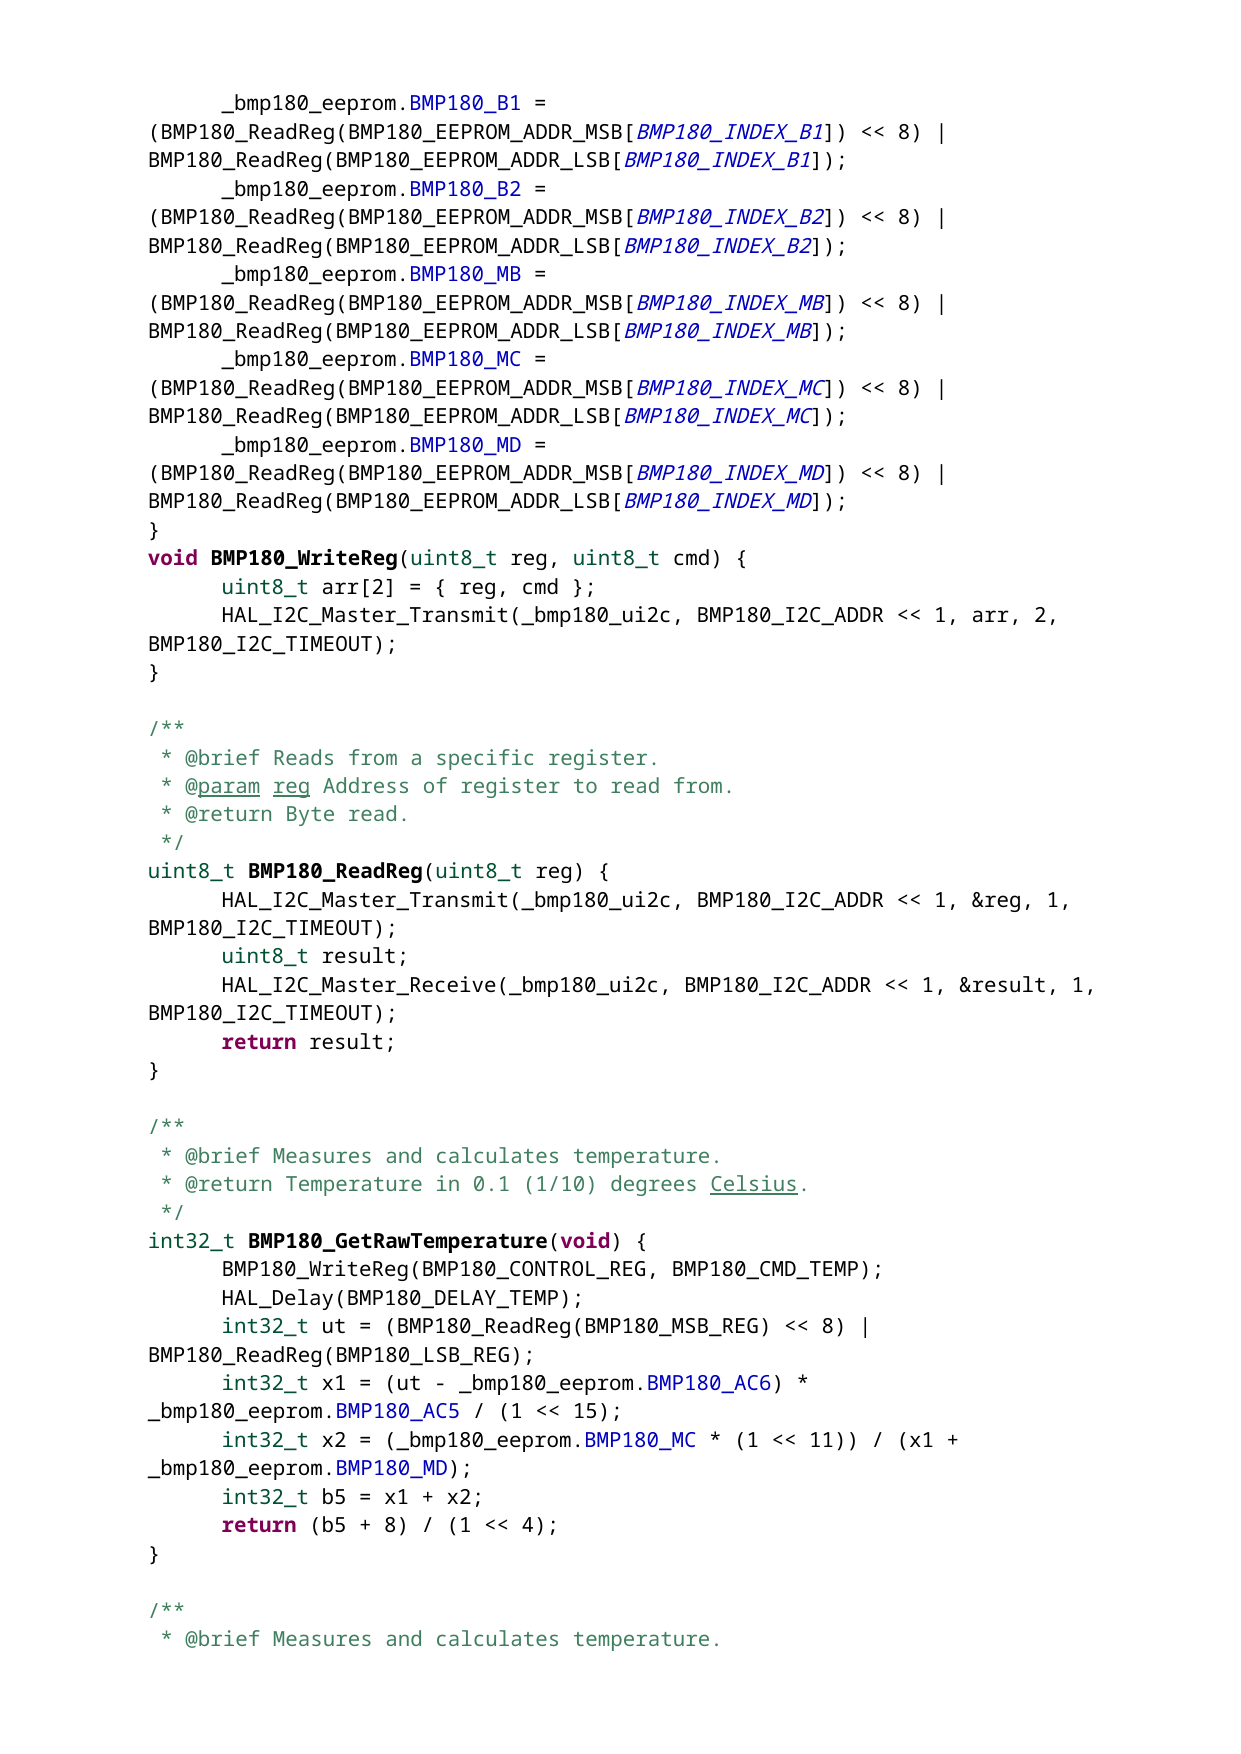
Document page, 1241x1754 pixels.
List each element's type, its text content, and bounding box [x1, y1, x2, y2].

text * @brief Measures and calculates temperature. [148, 1141, 1152, 1169]
text _bmp180_eeprom.BMP180_MB = (BMP180_ReadReg(BMP180_EEPROM_ADDR_MSB[BMP180_INDEX_MB]) << 8) | BMP180_ReadReg(BMP180_EEPROM_ADDR_LSB[BMP180_INDEX_MB]); [148, 259, 1152, 344]
text } [148, 515, 1152, 543]
text /** [148, 714, 1152, 743]
text _bmp180_eeprom.BMP180_B2 = (BMP180_ReadReg(BMP180_EEPROM_ADDR_MSB[BMP180_INDEX_B2]) << 8) | BMP180_ReadReg(BMP180_EEPROM_ADDR_LSB[BMP180_INDEX_B2]); [148, 174, 1152, 259]
text /** [148, 1596, 1152, 1624]
text HAL_I2C_Master_Transmit(_bmp180_ui2c, BMP180_I2C_ADDR << 1, &reg, 1, BMP180_I2C_TIMEOUT); [148, 885, 1152, 942]
text * @param reg Address of register to read from. [148, 771, 1152, 799]
text * @brief Reads from a specific register. [148, 743, 1152, 771]
text int32_t x2 = (_bmp180_eeprom.BMP180_MC * (1 << 11)) / (x1 + _bmp180_eeprom.BMP180_MD); [148, 1425, 1152, 1482]
text */ [148, 1198, 1152, 1226]
text /** [148, 1112, 1152, 1141]
text BMP180_WriteReg(BMP180_CONTROL_REG, BMP180_CMD_TEMP); [148, 1254, 1152, 1283]
text * @return Byte read. [148, 799, 1152, 828]
text } [148, 1539, 1152, 1567]
text return (b5 + 8) / (1 << 4); [148, 1510, 1152, 1539]
text _bmp180_eeprom.BMP180_B1 = (BMP180_ReadReg(BMP180_EEPROM_ADDR_MSB[BMP180_INDEX_B1]) << 8) | BMP180_ReadReg(BMP180_EEPROM_ADDR_LSB[BMP180_INDEX_B1]); [148, 88, 1152, 174]
text HAL_I2C_Master_Receive(_bmp180_ui2c, BMP180_I2C_ADDR << 1, &result, 1, BMP180_I2C_TIMEOUT); [148, 970, 1152, 1027]
text _bmp180_eeprom.BMP180_MD = (BMP180_ReadReg(BMP180_EEPROM_ADDR_MSB[BMP180_INDEX_MD]) << 8) | BMP180_ReadReg(BMP180_EEPROM_ADDR_LSB[BMP180_INDEX_MD]); [148, 430, 1152, 515]
text } [148, 657, 1152, 686]
text uint8_t arr[2] = { reg, cmd }; [148, 572, 1152, 600]
text _bmp180_eeprom.BMP180_MC = (BMP180_ReadReg(BMP180_EEPROM_ADDR_MSB[BMP180_INDEX_MC]) << 8) | BMP180_ReadReg(BMP180_EEPROM_ADDR_LSB[BMP180_INDEX_MC]); [148, 344, 1152, 430]
text uint8_t BMP180_ReadReg(uint8_t reg) { [148, 856, 1152, 885]
text int32_t BMP180_GetRawTemperature(void) { [148, 1226, 1152, 1254]
text * @return Temperature in 0.1 (1/10) degrees Celsius. [148, 1169, 1152, 1198]
text int32_t x1 = (ut - _bmp180_eeprom.BMP180_AC6) * _bmp180_eeprom.BMP180_AC5 / (1 << 15); [148, 1368, 1152, 1425]
text void BMP180_WriteReg(uint8_t reg, uint8_t cmd) { [148, 543, 1152, 572]
text } [148, 1055, 1152, 1084]
text */ [148, 828, 1152, 856]
text int32_t ut = (BMP180_ReadReg(BMP180_MSB_REG) << 8) | BMP180_ReadReg(BMP180_LSB_REG); [148, 1311, 1152, 1368]
text HAL_I2C_Master_Transmit(_bmp180_ui2c, BMP180_I2C_ADDR << 1, arr, 2, BMP180_I2C_TIMEOUT); [148, 600, 1152, 657]
text int32_t b5 = x1 + x2; [148, 1482, 1152, 1510]
text return result; [148, 1027, 1152, 1055]
text * @brief Measures and calculates temperature. [148, 1624, 1152, 1653]
text uint8_t result; [148, 942, 1152, 970]
text HAL_Delay(BMP180_DELAY_TEMP); [148, 1283, 1152, 1311]
